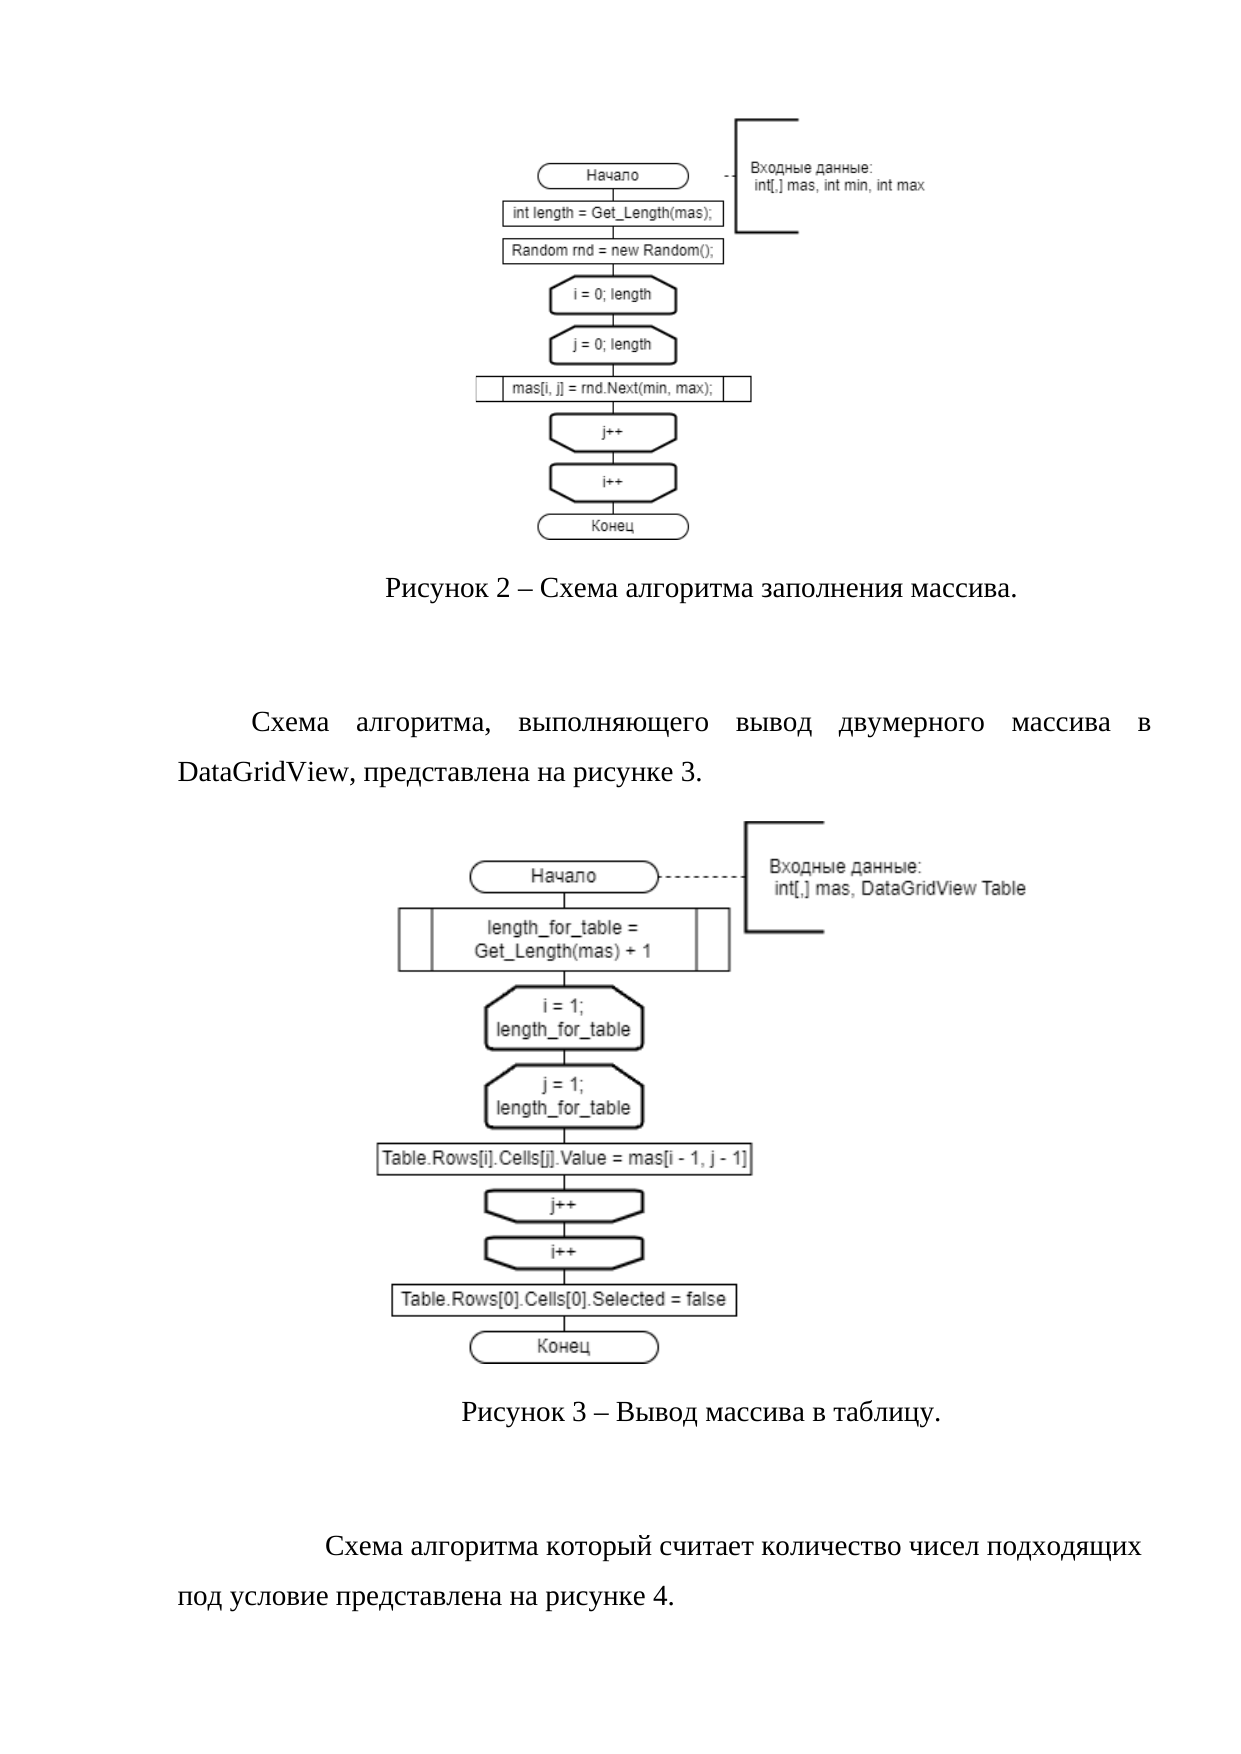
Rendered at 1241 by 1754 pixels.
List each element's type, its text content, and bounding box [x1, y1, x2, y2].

text Рисунок 2 – Схема алгоритма заполнения массива. [177, 570, 1152, 603]
picture [475, 118, 927, 540]
text Схема алгоритма который считает количество чисел подходящих под условие представлена на рисунке 4. [177, 1528, 1152, 1612]
text Схема алгоритма, выполняющего вывод двумерного массива в DataGridView, представлена на рисунке 3. [177, 704, 1152, 788]
picture [376, 821, 1027, 1364]
text Рисунок 3 – Вывод массива в таблицу. [177, 1394, 1152, 1427]
